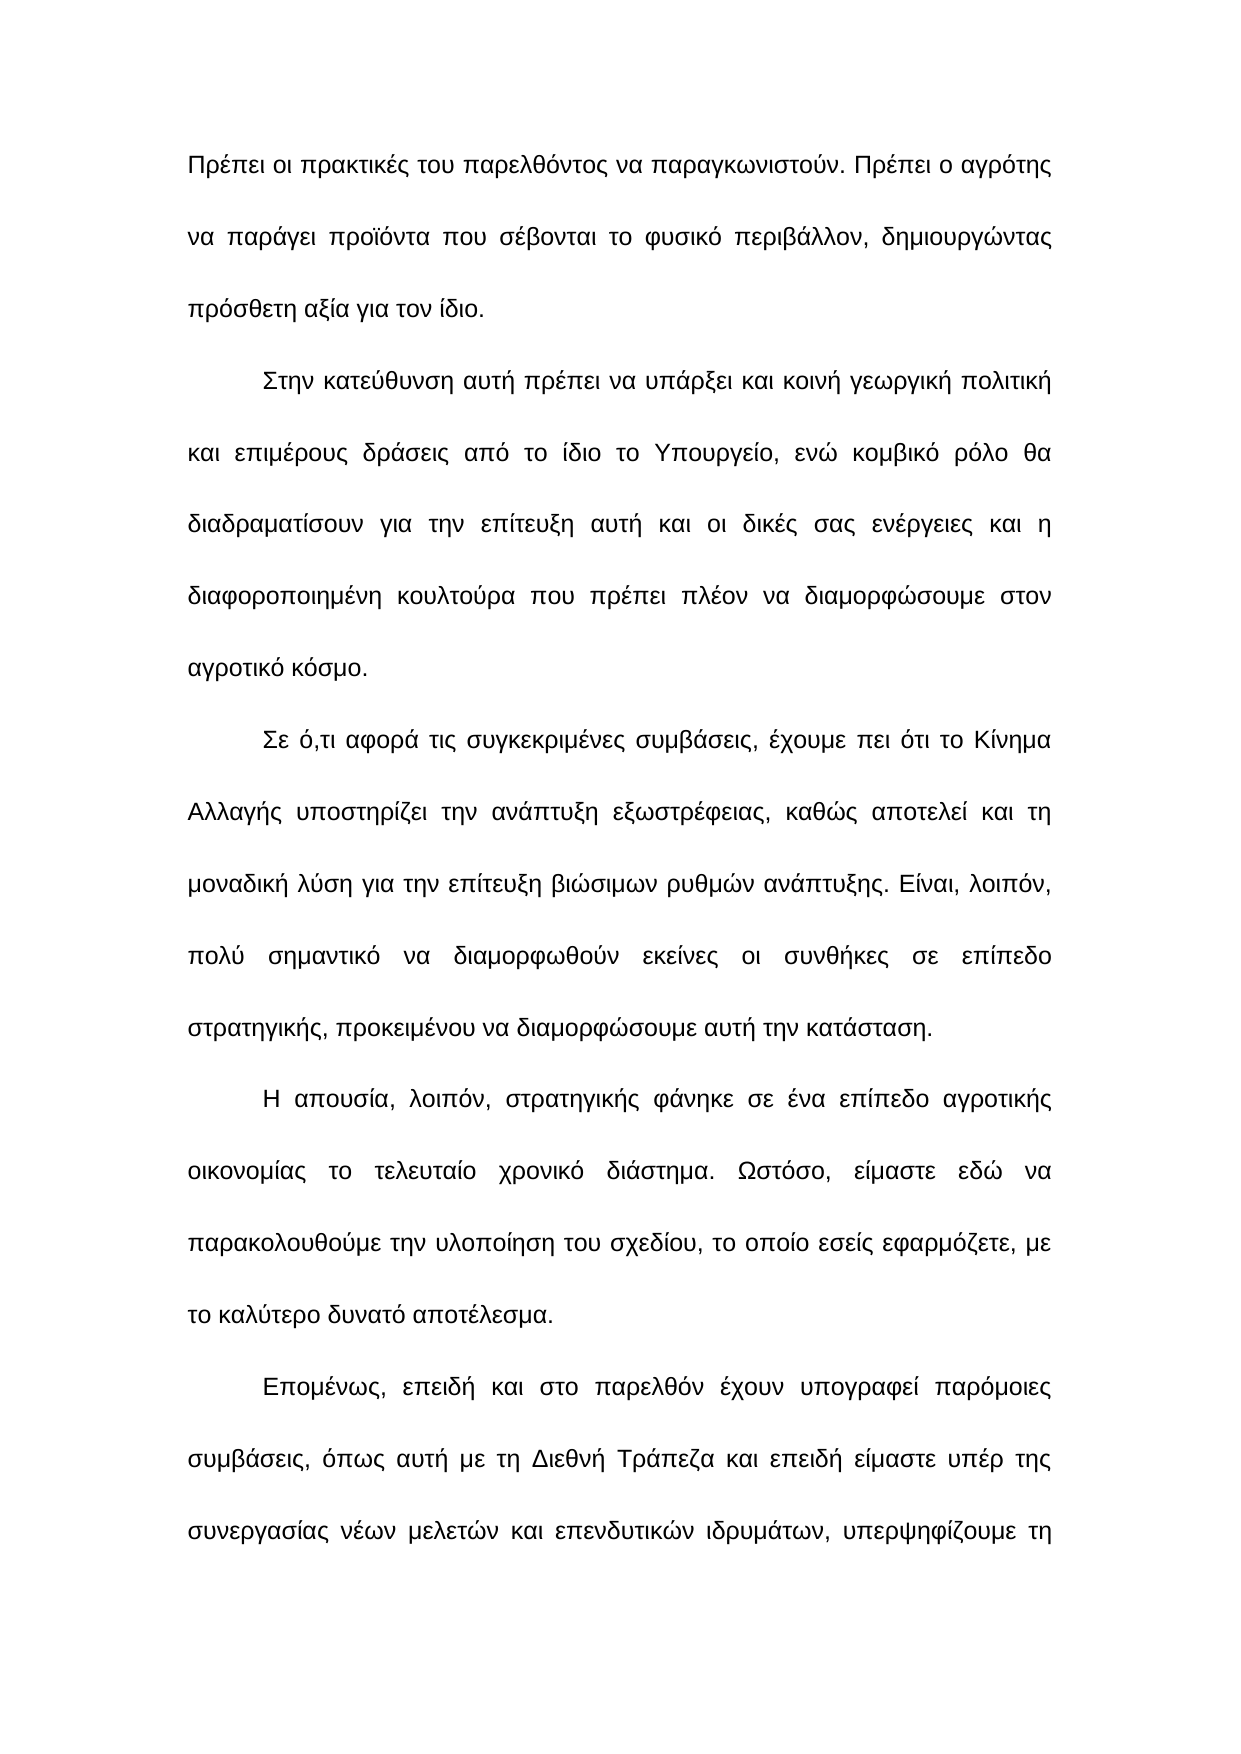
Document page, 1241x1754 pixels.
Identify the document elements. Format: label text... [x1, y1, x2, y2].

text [187, 150, 1053, 322]
text Στην κατεύθυνση αυτή πρέπει να υπάρξει και κοινή γεωργική πολιτική και επιμέρους δράσεις από το ίδιο το Υπουργείο, ενώ κομβικό ρόλο θα διαδραματίσουν για την επίτευξη αυτή και οι δικές σας ενέργειες και η διαφοροποιημένη κουλτούρα που πρέπει πλέον να διαμορφώσουμε στον αγροτικό κόσμο. [187, 366, 1053, 682]
text Η απουσία, λοιπόν, στρατηγικής φάνηκε σε ένα επίπεδο αγροτικής οικονομίας το τελευταίο χρονικό διάστημα. Ωστόσο, είμαστε εδώ να παρακολουθούμε την υλοποίηση του σχεδίου, το οποίο εσείς εφαρμόζετε, με το καλύτερο δυνατό αποτέλεσμα. [187, 1084, 1053, 1329]
text Σε ό,τι αφορά τις συγκεκριμένες συμβάσεις, έχουμε πει ότι το Κίνημα Αλλαγής υποστηρίζει την ανάπτυξη εξωστρέφειας, καθώς αποτελεί και τη μοναδική λύση για την επίτευξη βιώσιμων ρυθμών ανάπτυξης. Είναι, λοιπόν, πολύ σημαντικό να διαμορφωθούν εκείνες οι συνθήκες σε επίπεδο στρατηγικής, προκειμένου να διαμορφώσουμε αυτή την κατάσταση. [187, 725, 1053, 1041]
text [187, 1372, 1053, 1544]
